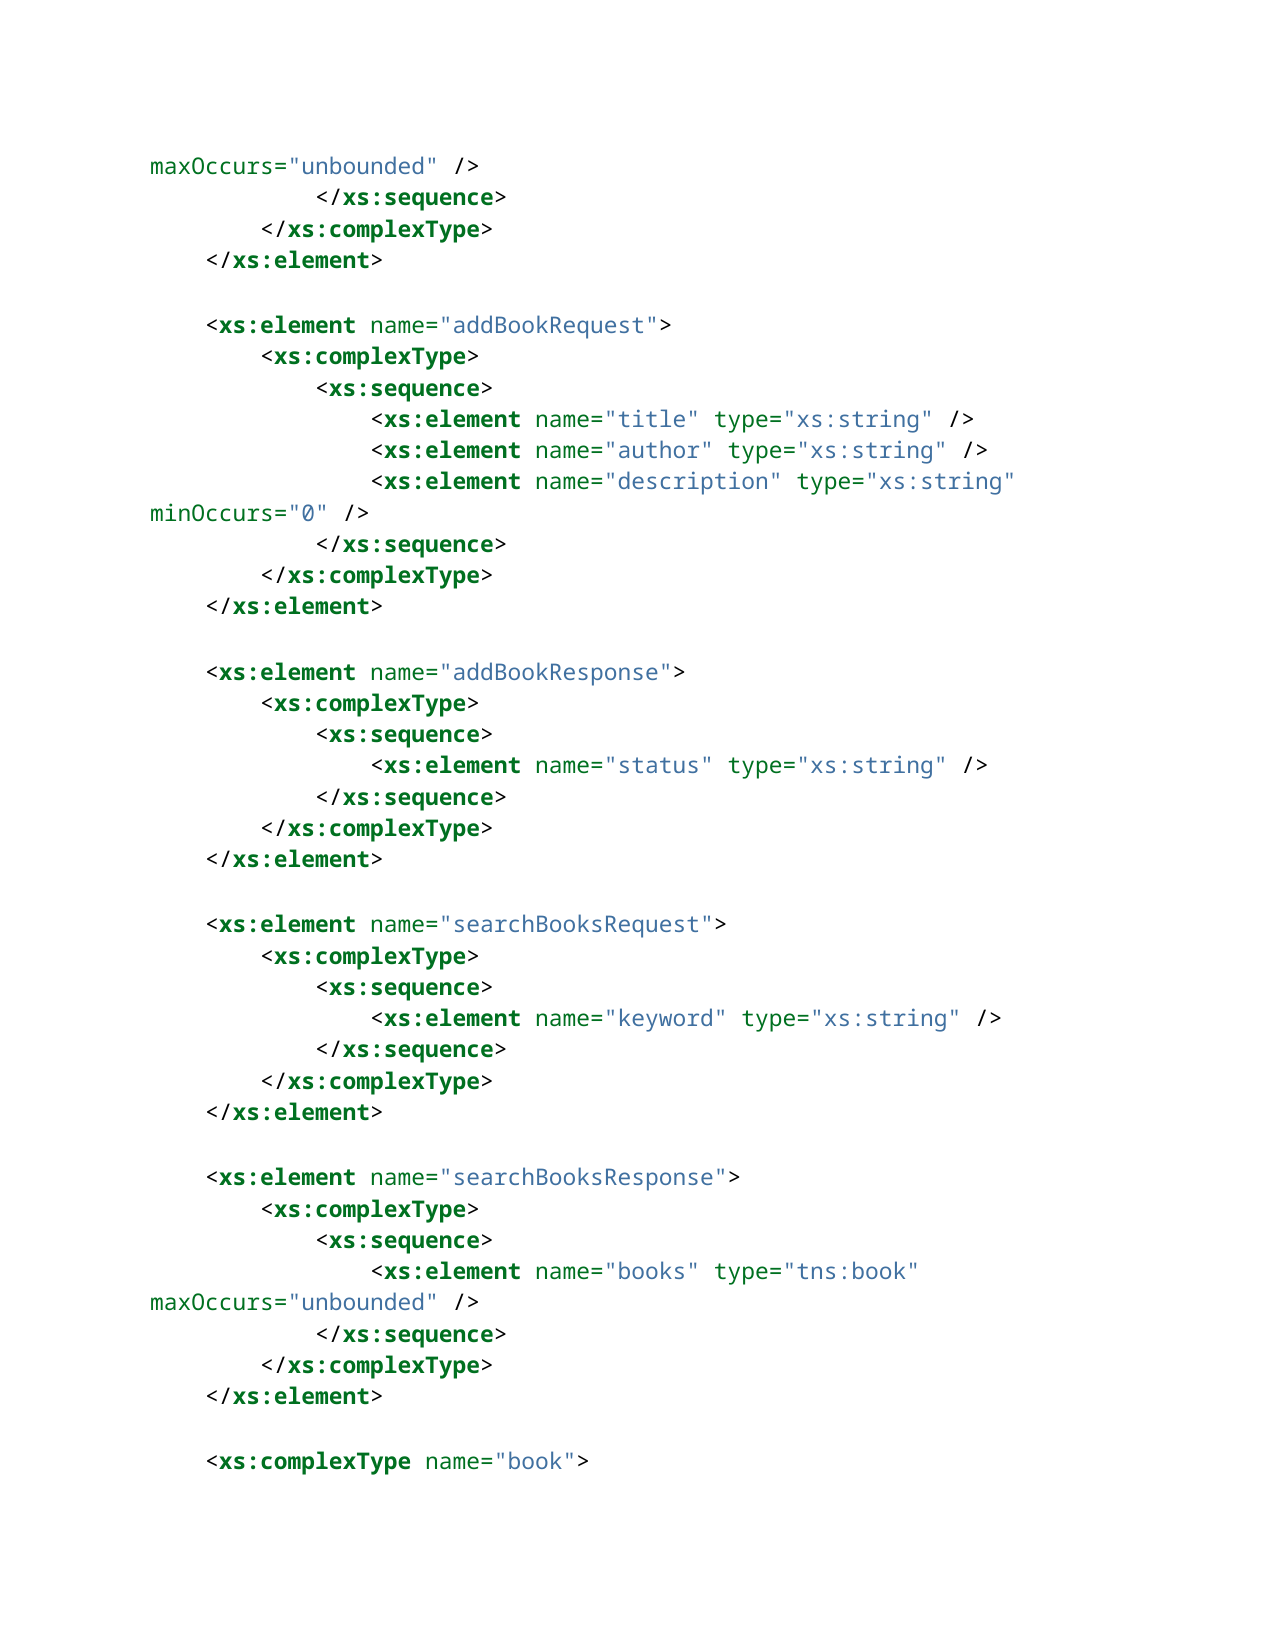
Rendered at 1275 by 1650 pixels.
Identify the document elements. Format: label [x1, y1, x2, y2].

text [150, 150, 1125, 1477]
